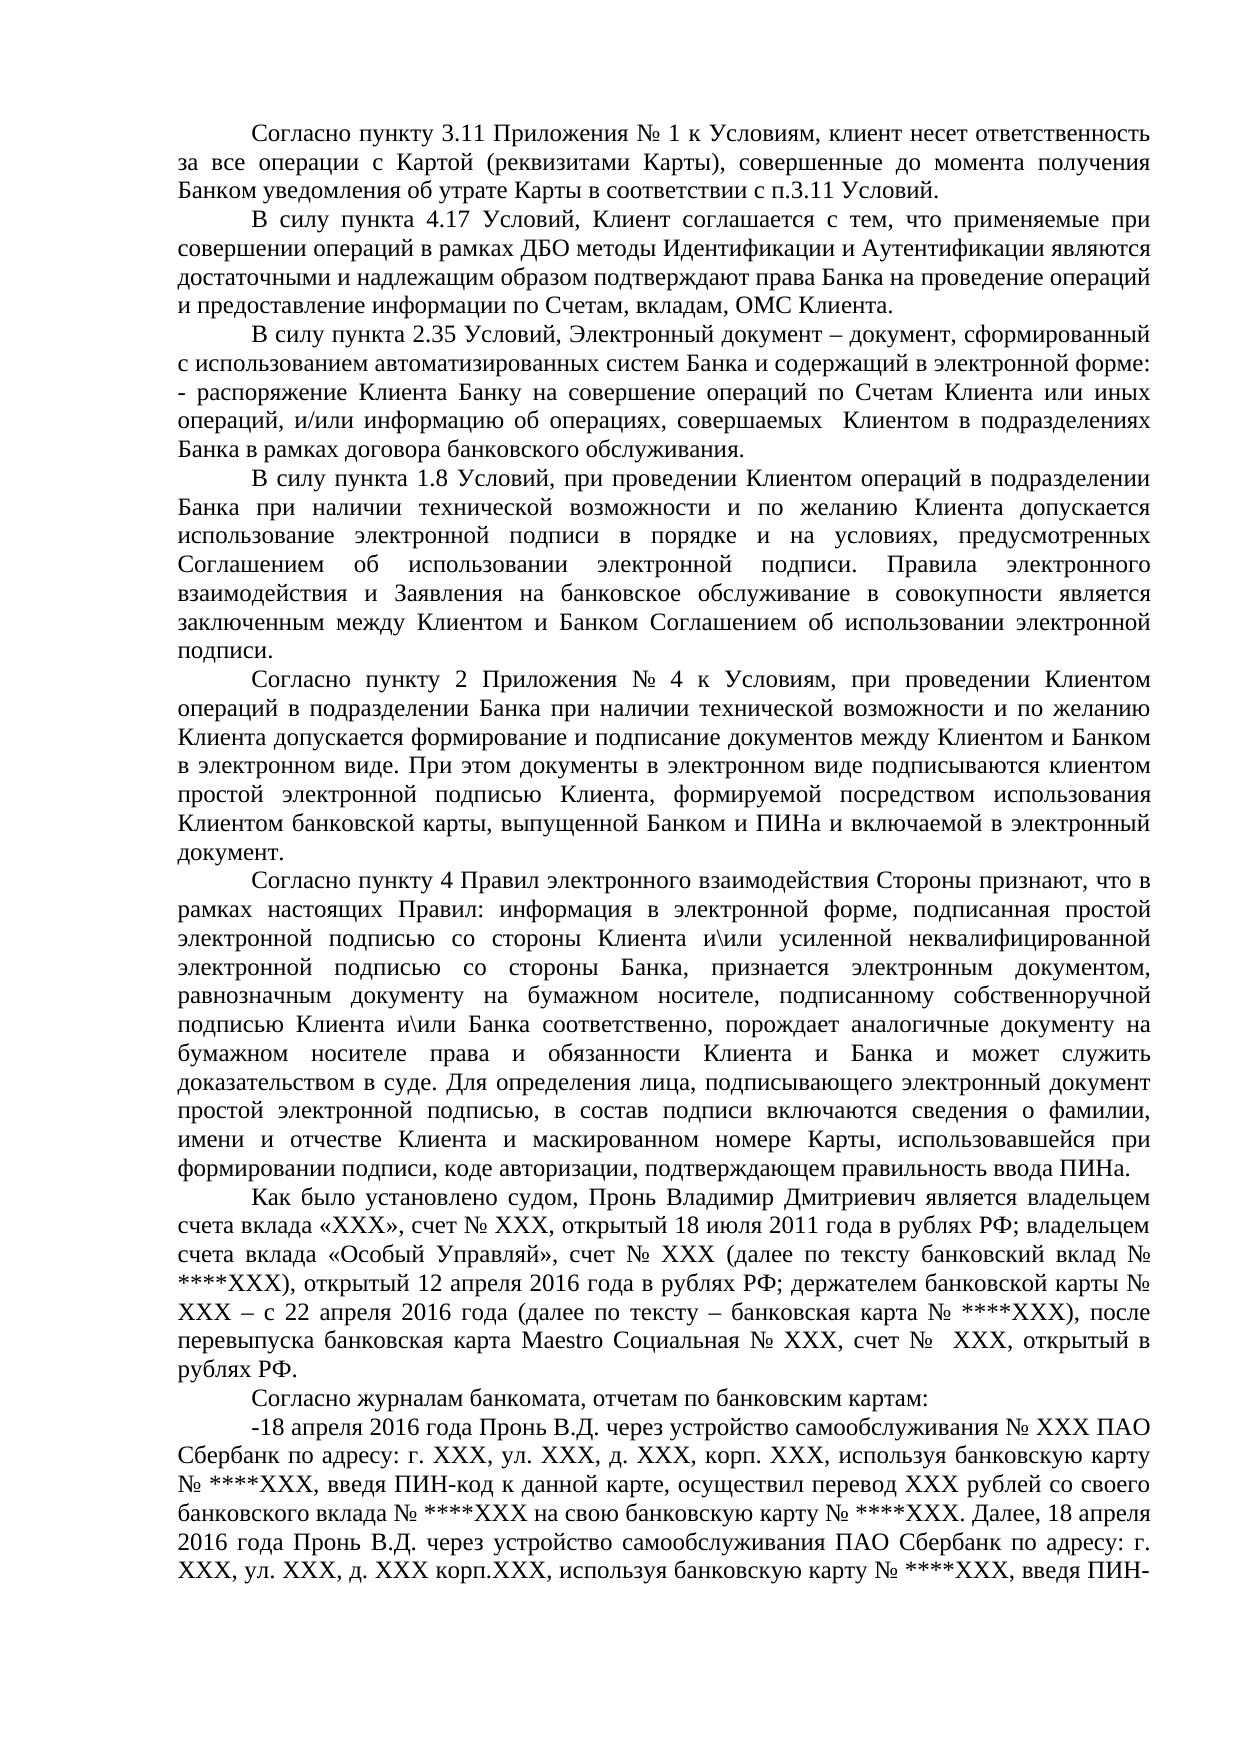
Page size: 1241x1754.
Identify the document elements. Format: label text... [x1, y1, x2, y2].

text Как было установлено судом, Пронь Владимир Дмитриевич является владельцем счета вклада «ХХХ», счет № ХХХ, открытый 18 июля 2011 года в рублях РФ; владельцем счета вклада «Особый Управляй», счет № ХХХ (далее по тексту банковский вклад № ****ХХХ), открытый 12 апреля 2016 года в рублях РФ; держателем банковской карты № ХХХ – с 22 апреля 2016 года (далее по тексту – банковская карта № ****ХХХ), после перевыпуска банковская карта Maestro Социальная № ХХХ, счет № ХХХ, открытый в рублях РФ. [177, 1182, 1152, 1383]
text Согласно пункту 2 Приложения № 4 к Условиям, при проведении Клиентом операций в подразделении Банка при наличии технической возможности и по желанию Клиента допускается формирование и подписание документов между Клиентом и Банком в электронном виде. При этом документы в электронном виде подписываются клиентом простой электронной подписью Клиента, формируемой посредством использования Клиентом банковской карты, выпущенной Банком и ПИНа и включаемой в электронный документ. [177, 664, 1152, 866]
text Согласно пункту 4 Правил электронного взаимодействия Стороны признают, что в рамках настоящих Правил: информация в электронной форме, подписанная простой электронной подписью со стороны Клиента и\или усиленной неквалифицированной электронной подписью со стороны Банка, признается электронным документом, равнозначным документу на бумажном носителе, подписанному собственноручной подписью Клиента и\или Банка соответственно, порождает аналогичные документу на бумажном носителе права и обязанности Клиента и Банка и может служить доказательством в суде. Для определения лица, подписывающего электронный документ простой электронной подписью, в состав подписи включаются сведения о фамилии, имени и отчестве Клиента и маскированном номере Карты, использовавшейся при формировании подписи, коде авторизации, подтверждающем правильность ввода ПИНа. [177, 866, 1152, 1182]
text В силу пункта 1.8 Условий, при проведении Клиентом операций в подразделении Банка при наличии технической возможности и по желанию Клиента допускается использование электронной подписи в порядке и на условиях, предусмотренных Соглашением об использовании электронной подписи. Правила электронного взаимодействия и Заявления на банковское обслуживание в совокупности является заключенным между Клиентом и Банком Соглашением об использовании электронной подписи. [177, 463, 1152, 664]
text Согласно пункту 3.11 Приложения № 1 к Условиям, клиент несет ответственность за все операции с Картой (реквизитами Карты), совершенные до момента получения Банком уведомления об утрате Карты в соответствии с п.3.11 Условий. [177, 118, 1152, 204]
text В силу пункта 4.17 Условий, Клиент соглашается с тем, что применяемые при совершении операций в рамках ДБО методы Идентификации и Аутентификации являются достаточными и надлежащим образом подтверждают права Банка на проведение операций и предоставление информации по Счетам, вкладам, ОМС Клиента. [177, 204, 1152, 319]
text Согласно журналам банкомата, отчетам по банковским картам: [177, 1383, 1152, 1412]
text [177, 1412, 1152, 1584]
text В силу пункта 2.35 Условий, Электронный документ – документ, сформированный с использованием автоматизированных систем Банка и содержащий в электронной форме: - распоряжение Клиента Банку на совершение операций по Счетам Клиента или иных операций, и/или информацию об операциях, совершаемых Клиентом в подразделениях Банка в рамках договора банковского обслуживания. [177, 319, 1152, 463]
